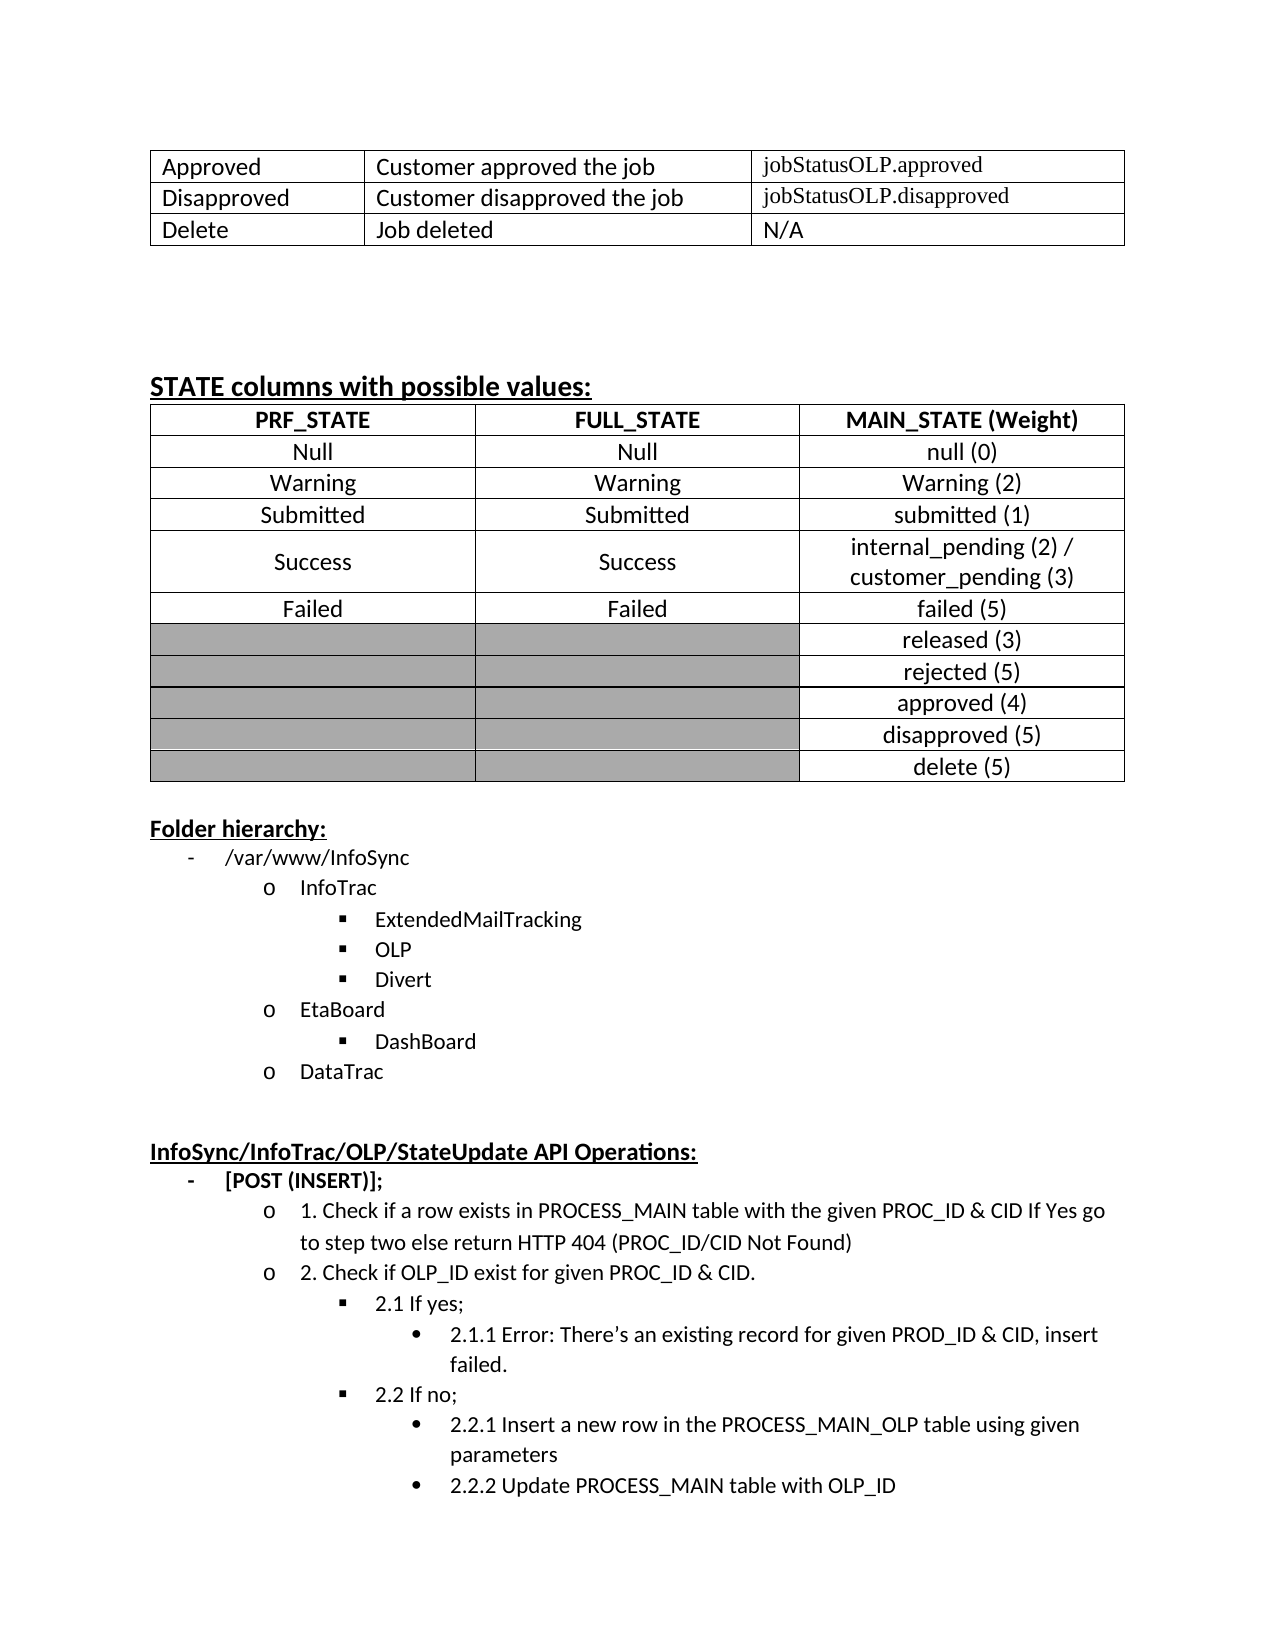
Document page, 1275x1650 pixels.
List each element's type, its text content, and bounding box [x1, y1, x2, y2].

table_cell jobStatusOLP.approved [752, 151, 1124, 182]
list 2.1 If yes; [337, 1289, 1125, 1318]
table_cell Warning [151, 468, 475, 498]
table_cell [476, 719, 799, 749]
table_cell jobStatusOLP.disapproved [752, 183, 1124, 213]
table_cell [476, 751, 799, 781]
table_cell Delete [151, 214, 364, 245]
list EtaBoard [262, 996, 1125, 1025]
text STATE columns with possible values: [150, 368, 1125, 403]
table_cell N/A [752, 214, 1124, 245]
list /var/www/InfoSync [187, 843, 1125, 871]
table_cell Warning (2) [800, 468, 1124, 498]
table_cell internal_pending (2) / customer_pending (3) [800, 531, 1124, 592]
table_cell Customer disapproved the job [365, 183, 751, 213]
list OLP [337, 935, 1125, 963]
table_cell approved (4) [800, 688, 1124, 718]
table_cell [151, 624, 475, 655]
table_cell [476, 656, 799, 686]
table_cell Customer approved the job [365, 151, 751, 182]
list 2.2.2 Update PROCESS_MAIN table with OLP_ID [412, 1471, 1125, 1499]
table_cell Failed [476, 593, 799, 623]
table_cell Approved [151, 151, 364, 182]
list Divert [337, 965, 1125, 993]
text Folder hierarchy: [150, 813, 1125, 843]
table_cell Failed [151, 593, 475, 623]
list [POST (INSERT)]; [187, 1166, 1125, 1194]
list 2. Check if OLP_ID exist for given PROC_ID & CID. [262, 1258, 1125, 1287]
table_header MAIN_STATE (Weight) [800, 405, 1124, 435]
table_cell Submitted [151, 499, 475, 530]
list DataTrac [262, 1057, 1125, 1086]
table_cell null (0) [800, 436, 1124, 467]
list InfoTrac [262, 873, 1125, 903]
list ExtendedMailTracking [337, 905, 1125, 933]
table_cell [476, 688, 799, 718]
table_cell Success [151, 531, 475, 592]
table_header PRF_STATE [151, 405, 475, 435]
list DashBoard [337, 1027, 1125, 1055]
table_cell released (3) [800, 624, 1124, 655]
text InfoSync/InfoTrac/OLP/StateUpdate API Operations: [150, 1136, 1125, 1166]
table_cell disapproved (5) [800, 719, 1124, 749]
table_cell [151, 688, 475, 718]
table_cell [151, 719, 475, 749]
table_cell Submitted [476, 499, 799, 530]
table_cell failed (5) [800, 593, 1124, 623]
table_cell Null [151, 436, 475, 467]
table_cell rejected (5) [800, 656, 1124, 686]
table_header FULL_STATE [476, 405, 799, 435]
table_cell [476, 624, 799, 655]
table_cell Disapproved [151, 183, 364, 213]
table_cell Job deleted [365, 214, 751, 245]
list 2.2.1 Insert a new row in the PROCESS_MAIN_OLP table using given parameters [412, 1410, 1125, 1469]
table_cell [151, 656, 475, 686]
list 1. Check if a row exists in PROCESS_MAIN table with the given PROC_ID & CID If Yes go to step two else return HTTP 404 (PROC_ID/CID Not Found) [262, 1197, 1125, 1256]
table_cell delete (5) [800, 751, 1124, 781]
table_cell [151, 751, 475, 781]
list 2.2 If no; [337, 1380, 1125, 1408]
table_cell Success [476, 531, 799, 592]
list 2.1.1 Error: There’s an existing record for given PROD_ID & CID, insert failed. [412, 1320, 1125, 1378]
table_cell Null [476, 436, 799, 467]
table_cell submitted (1) [800, 499, 1124, 530]
table_cell Warning [476, 468, 799, 498]
